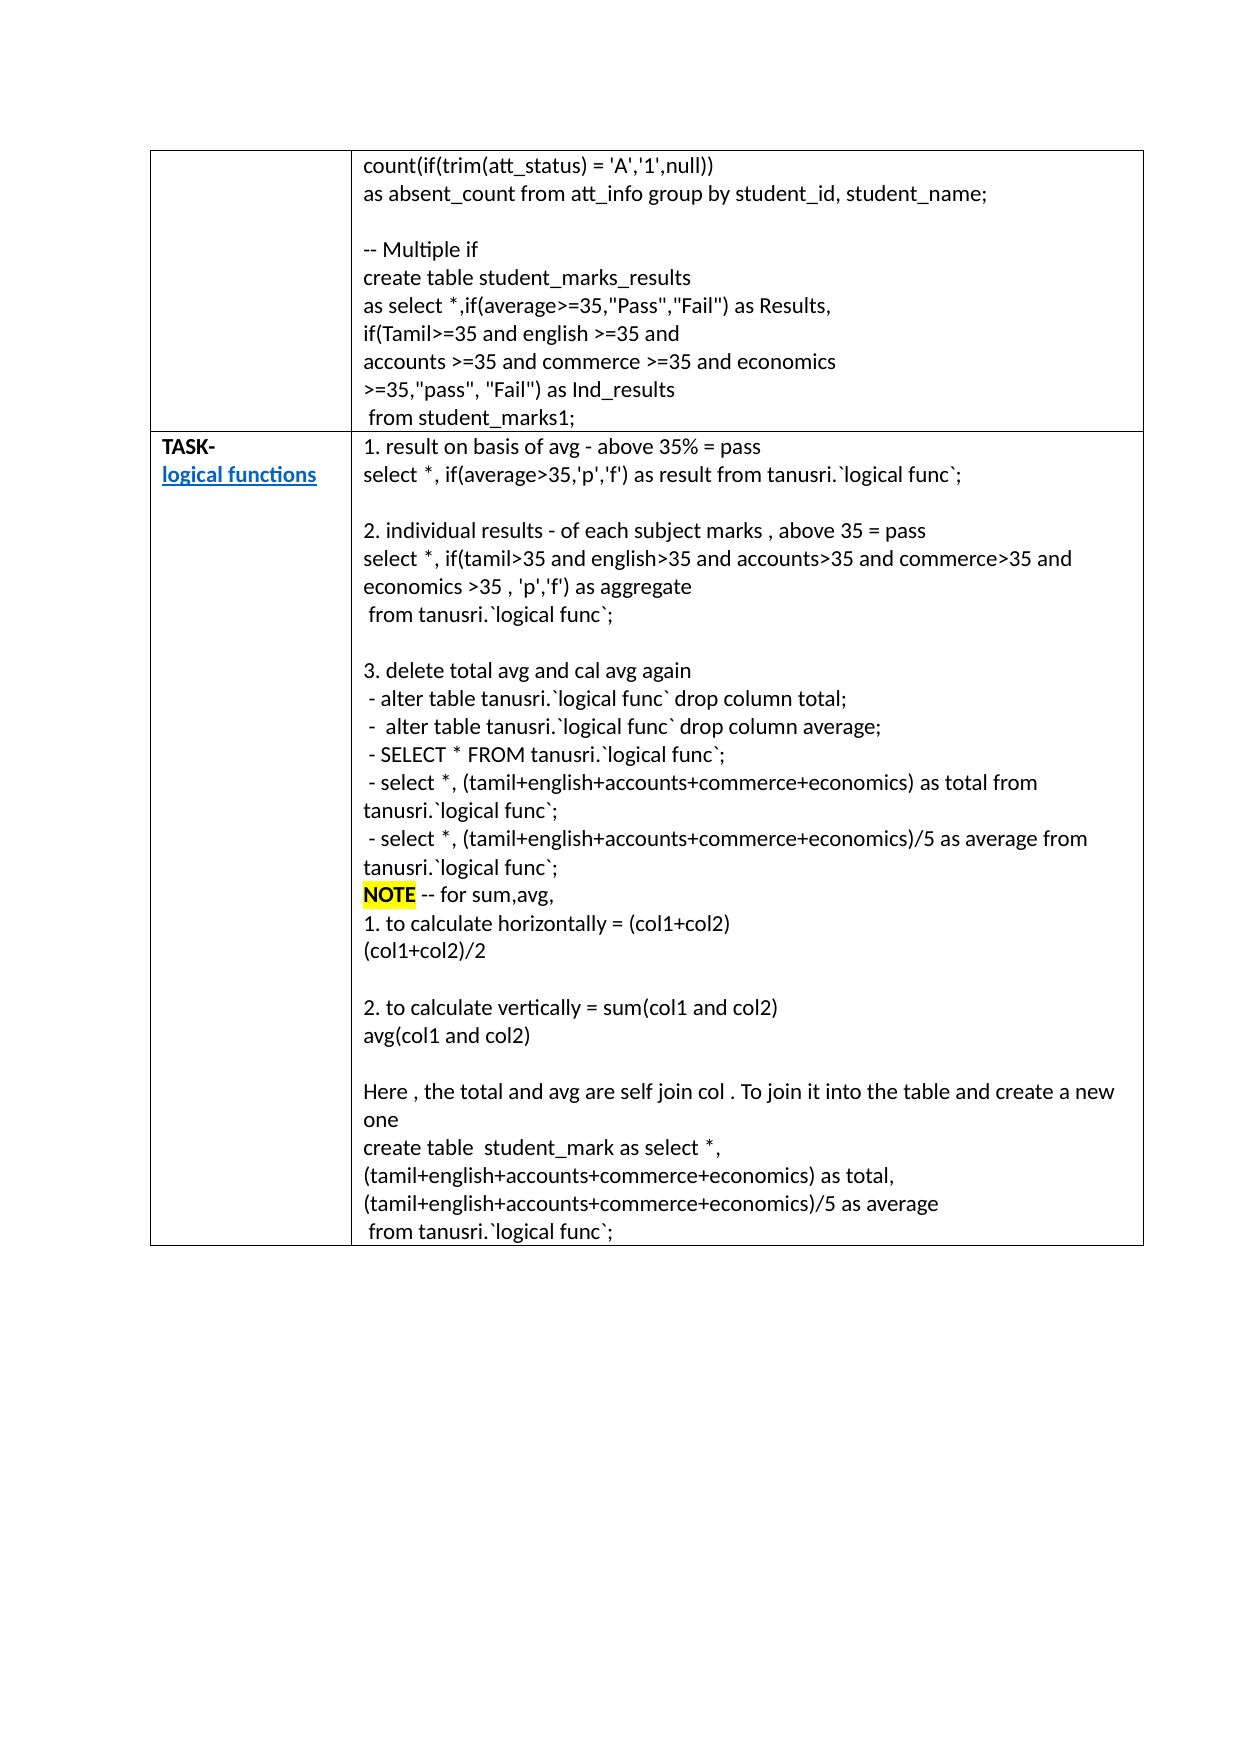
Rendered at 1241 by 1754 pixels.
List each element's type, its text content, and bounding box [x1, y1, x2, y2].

table_cell TASK- logical functions [151, 432, 351, 1245]
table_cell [352, 151, 1143, 431]
table_cell [151, 151, 351, 431]
table_cell 1. result on basis of avg - above 35% = pass select *, if(average>35,'p','f') as result from tanusri.`logical func`; 2. individual results - of each subject marks , above 35 = pass select *, if(tamil>35 and english>35 and accounts>35 and commerce>35 and economics >35 , 'p','f') as aggregate from tanusri.`logical func`; 3. delete total avg and cal avg again - alter table tanusri.`logical func` drop column total; - alter table tanusri.`logical func` drop column average; - SELECT * FROM tanusri.`logical func`; - select *, (tamil+english+accounts+commerce+economics) as total from tanusri.`logical func`; - select *, (tamil+english+accounts+commerce+economics)/5 as average from tanusri.`logical func`; NOTE -- for sum,avg, 1. to calculate horizontally = (col1+col2) (col1+col2)/2 2. to calculate vertically = sum(col1 and col2) avg(col1 and col2) Here , the total and avg are self join col . To join it into the table and create a new one create table student_mark as select *, (tamil+english+accounts+commerce+economics) as total, (tamil+english+accounts+commerce+economics)/5 as average from tanusri.`logical func`; [352, 432, 1143, 1245]
